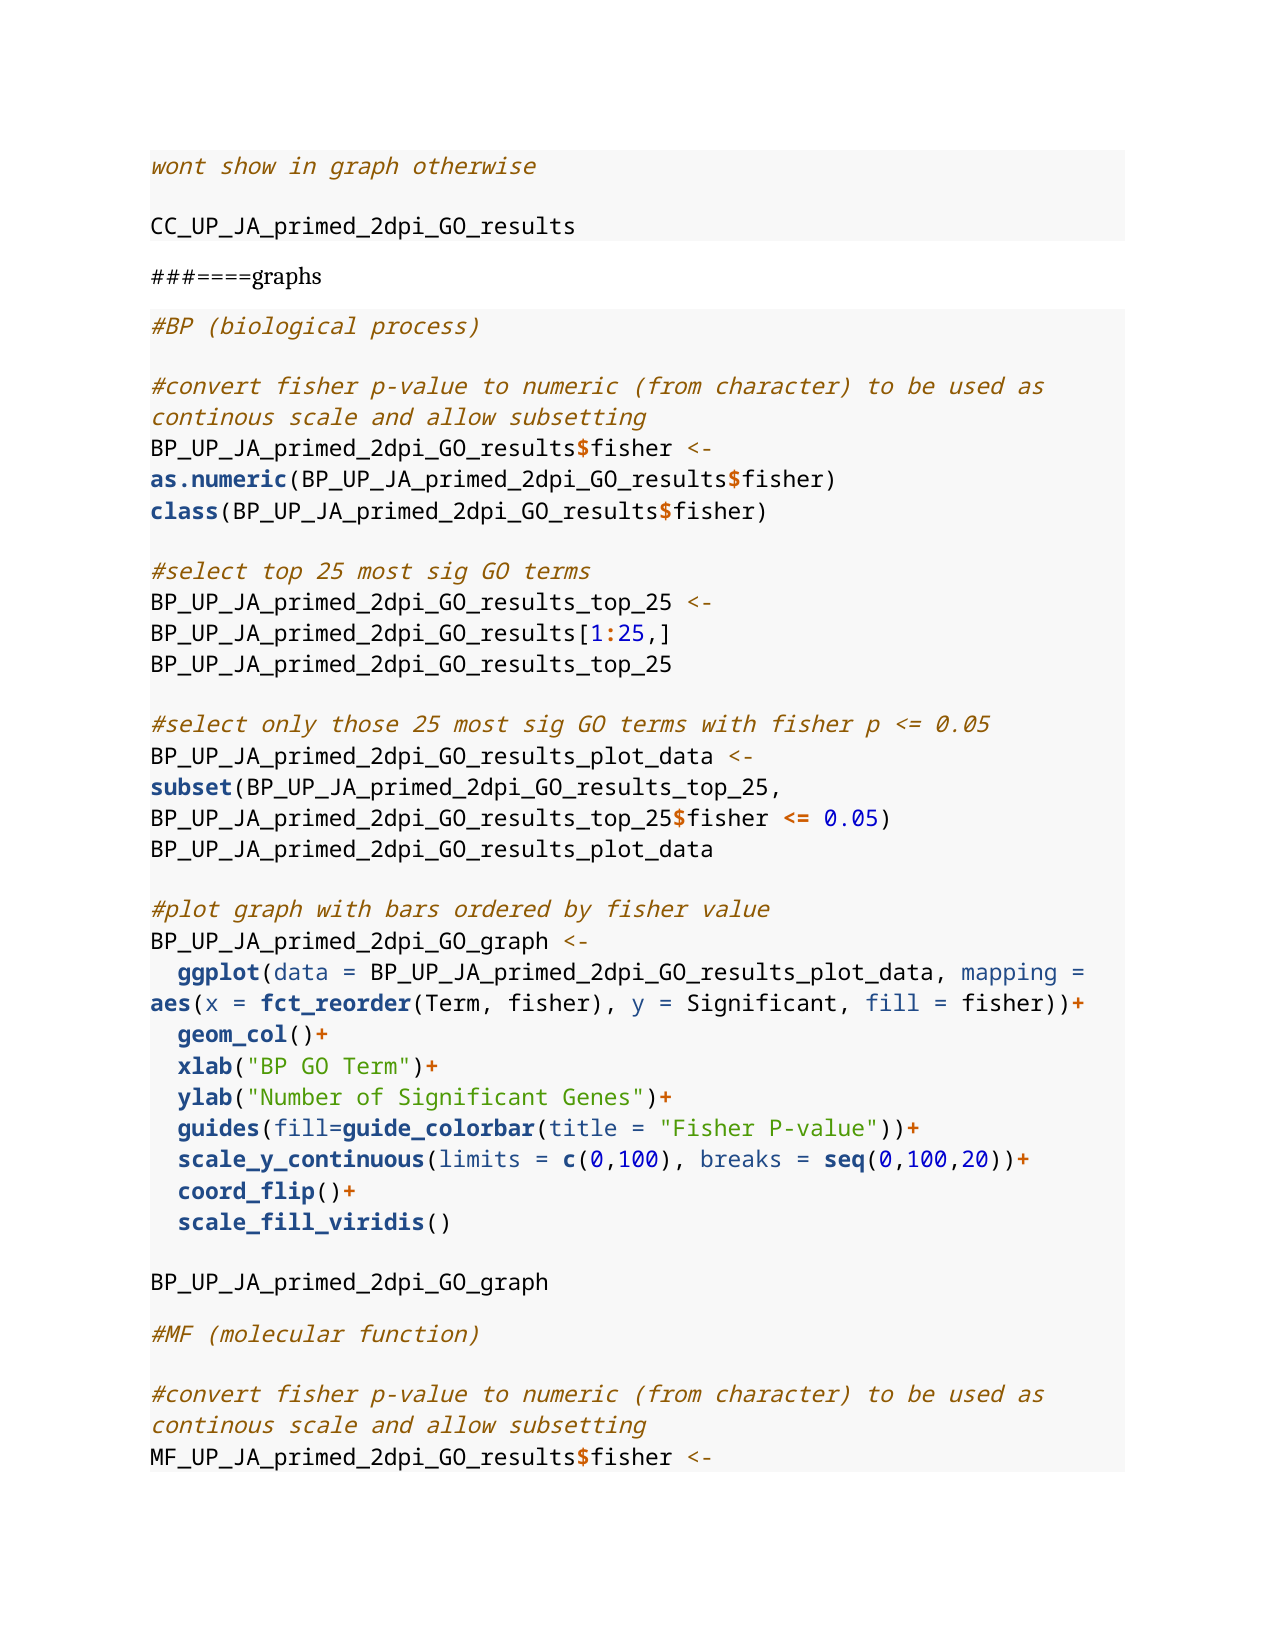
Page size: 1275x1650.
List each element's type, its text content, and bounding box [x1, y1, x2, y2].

text ###====graphs [150, 262, 1125, 291]
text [150, 150, 1125, 241]
text #BP (biological process) #convert fisher p-value to numeric (from character) to be used as continous scale and allow subsetting BP_UP_JA_primed_2dpi_GO_results$fisher <- as.numeric(BP_UP_JA_primed_2dpi_GO_results$fisher) class(BP_UP_JA_primed_2dpi_GO_results$fisher) #select top 25 most sig GO terms BP_UP_JA_primed_2dpi_GO_results_top_25 <- BP_UP_JA_primed_2dpi_GO_results[1:25,] BP_UP_JA_primed_2dpi_GO_results_top_25 #select only those 25 most sig GO terms with fisher p <= 0.05 BP_UP_JA_primed_2dpi_GO_results_plot_data <- subset(BP_UP_JA_primed_2dpi_GO_results_top_25, BP_UP_JA_primed_2dpi_GO_results_top_25$fisher <= 0.05) BP_UP_JA_primed_2dpi_GO_results_plot_data #plot graph with bars ordered by fisher value BP_UP_JA_primed_2dpi_GO_graph <- ggplot(data = BP_UP_JA_primed_2dpi_GO_results_plot_data, mapping = aes(x = fct_reorder(Term, fisher), y = Significant, fill = fisher))+ geom_col()+ xlab("BP GO Term")+ ylab("Number of Significant Genes")+ guides(fill=guide_colorbar(title = "Fisher P-value"))+ scale_y_continuous(limits = c(0,100), breaks = seq(0,100,20))+ coord_flip()+ scale_fill_viridis() BP_UP_JA_primed_2dpi_GO_graph [150, 309, 1125, 1297]
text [150, 1318, 1125, 1472]
